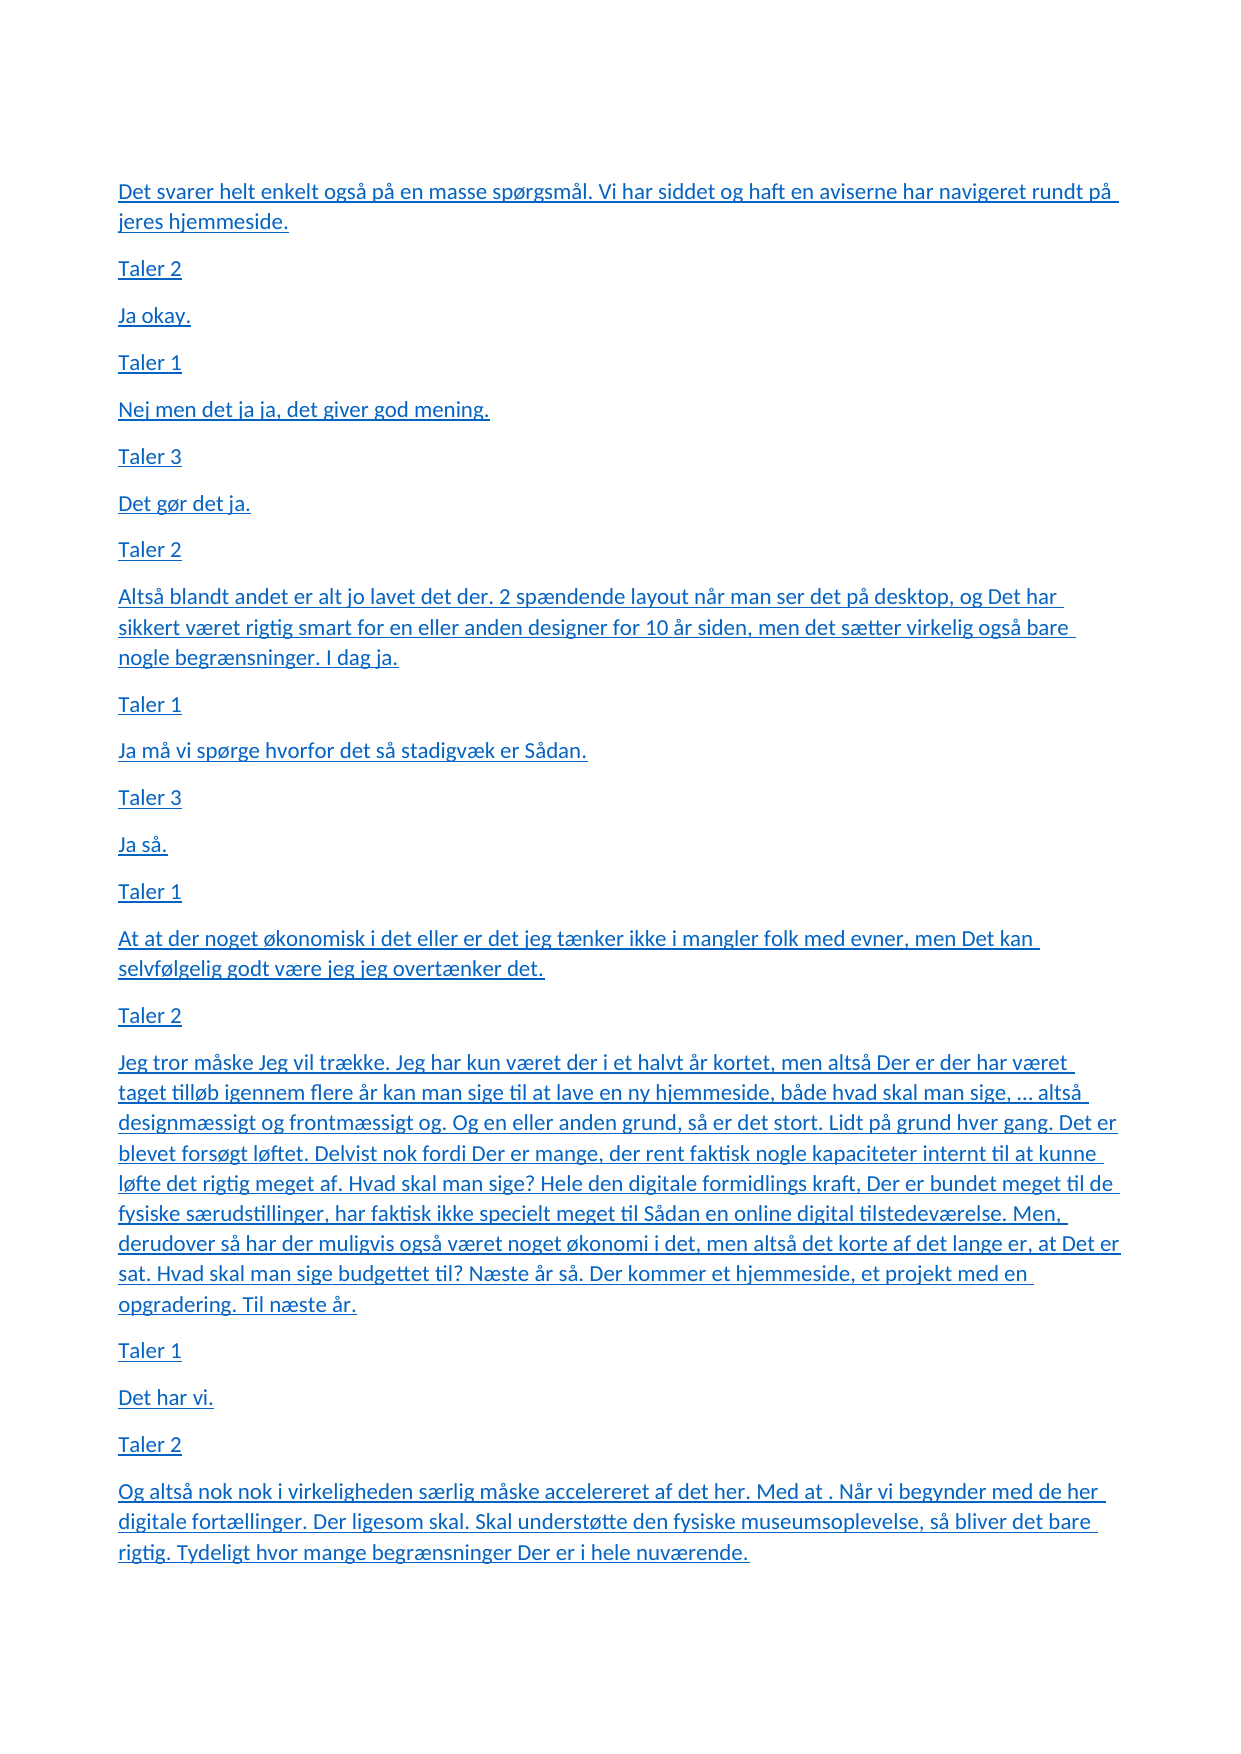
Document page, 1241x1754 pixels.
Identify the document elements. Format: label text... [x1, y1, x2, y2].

text Taler 1 [118, 348, 1122, 376]
text Taler 2 [118, 1430, 1122, 1458]
text Ja må vi spørge hvorfor det så stadigvæk er Sådan. [118, 737, 1122, 764]
text Taler 1 [118, 1337, 1122, 1364]
text Taler 2 [118, 254, 1122, 282]
text Taler 3 [118, 442, 1122, 470]
text Taler 2 [118, 1001, 1122, 1029]
text Ja så. [118, 830, 1122, 858]
text Og altså nok nok i virkeligheden særlig måske accelereret af det her. Med at . Når vi begynder med de her digitale fortællinger. Der ligesom skal. Skal understøtte den fysiske museumsoplevelse, så bliver det bare rigtig. Tydeligt hvor mange begrænsninger Der er i hele nuværende. [118, 1477, 1122, 1566]
text Taler 2 [118, 536, 1122, 563]
text Nej men det ja ja, det giver god mening. [118, 395, 1122, 423]
text Det svarer helt enkelt også på en masse spørgsmål. Vi har siddet og haft en aviserne har navigeret rundt på jeres hjemmeside. [118, 177, 1122, 235]
text Ja okay. [118, 301, 1122, 329]
text Det gør det ja. [118, 489, 1122, 517]
text Altså blandt andet er alt jo lavet det der. 2 spændende layout når man ser det på desktop, og Det har sikkert været rigtig smart for en eller anden designer for 10 år siden, men det sætter virkelig også bare nogle begrænsninger. I dag ja. [118, 582, 1122, 671]
text Taler 1 [118, 877, 1122, 905]
text Taler 3 [118, 783, 1122, 811]
text Taler 1 [118, 690, 1122, 718]
text Det har vi. [118, 1383, 1122, 1411]
text Jeg tror måske Jeg vil trække. Jeg har kun været der i et halvt år kortet, men altså Der er der har været taget tilløb igennem flere år kan man sige til at lave en ny hjemmeside, både hvad skal man sige, … altså designmæssigt og frontmæssigt og. Og en eller anden grund, så er det stort. Lidt på grund hver gang. Det er blevet forsøgt løftet. Delvist nok fordi Der er mange, der rent faktisk nogle kapaciteter internt til at kunne løfte det rigtig meget af. Hvad skal man sige? Hele den digitale formidlings kraft, Der er bundet meget til de fysiske særudstillinger, har faktisk ikke specielt meget til Sådan en online digital tilstedeværelse. Men, derudover så har der muligvis også været noget økonomi i det, men altså det korte af det lange er, at Det er sat. Hvad skal man sige budgettet til? Næste år så. Der kommer et hjemmeside, et projekt med en opgradering. Til næste år. [118, 1048, 1122, 1318]
text At at der noget økonomisk i det eller er det jeg tænker ikke i mangler folk med evner, men Det kan selvfølgelig godt være jeg jeg overtænker det. [118, 924, 1122, 982]
